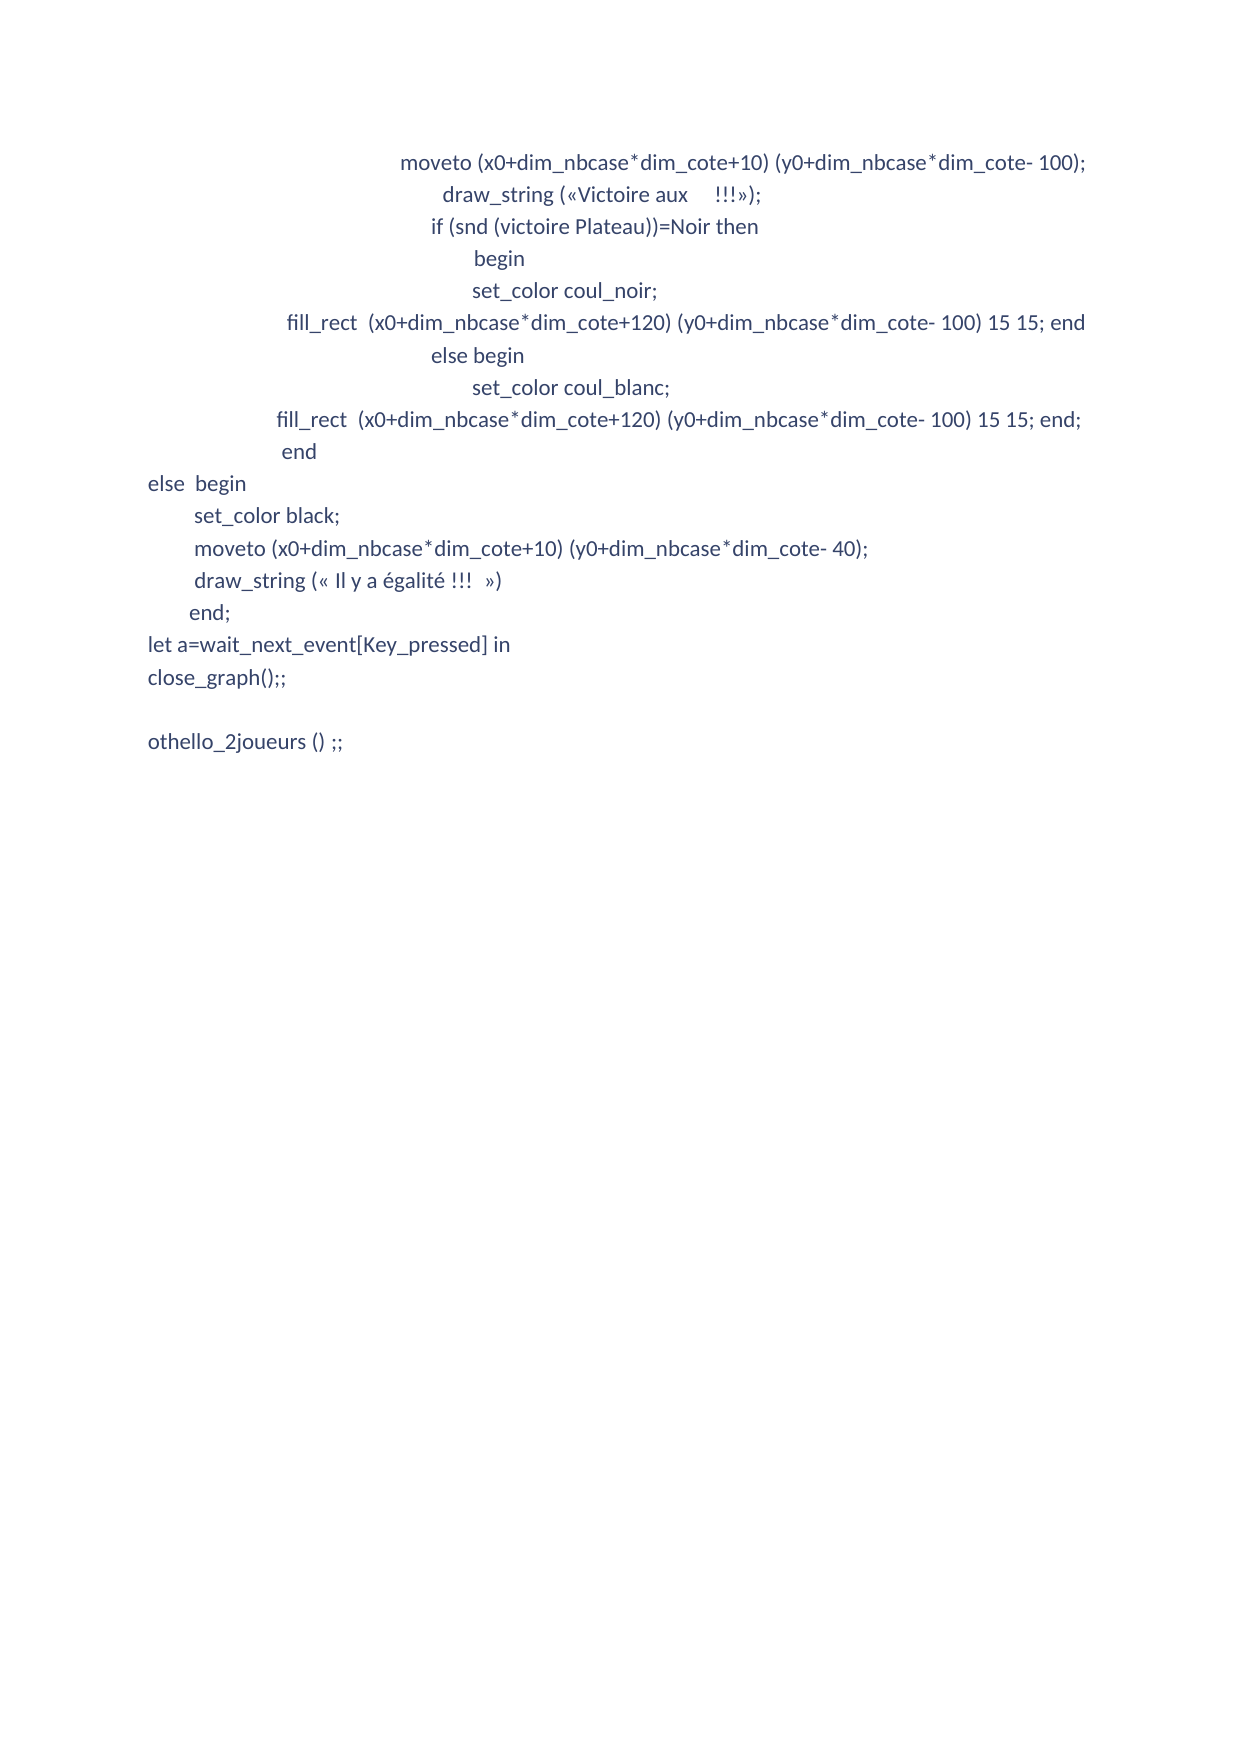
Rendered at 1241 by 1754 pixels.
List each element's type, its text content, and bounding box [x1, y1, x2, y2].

text draw_string (« Il y a égalité !!! ») [148, 566, 1093, 594]
text set_color coul_blanc; [148, 373, 1093, 401]
text othello_2joueurs () ;; [148, 727, 1093, 755]
text set_color coul_noir; [148, 276, 1093, 304]
text end [148, 437, 1093, 465]
text moveto (x0+dim_nbcase*dim_cote+10) (y0+dim_nbcase*dim_cote- 100); [148, 148, 1093, 176]
text close_graph();; [148, 663, 1093, 691]
text end; [148, 598, 1093, 626]
text else begin [148, 469, 1093, 497]
text if (snd (victoire Plateau))=Noir then [148, 212, 1093, 240]
text fill_rect (x0+dim_nbcase*dim_cote+120) (y0+dim_nbcase*dim_cote- 100) 15 15; end [148, 308, 1093, 337]
text fill_rect (x0+dim_nbcase*dim_cote+120) (y0+dim_nbcase*dim_cote- 100) 15 15; end; [148, 405, 1093, 433]
text set_color black; [148, 502, 1093, 530]
text begin [148, 244, 1093, 272]
text else begin [148, 341, 1093, 369]
text moveto (x0+dim_nbcase*dim_cote+10) (y0+dim_nbcase*dim_cote- 40); [148, 534, 1093, 562]
text let a=wait_next_event[Key_pressed] in [148, 630, 1093, 658]
text draw_string («Victoire aux !!!»); [148, 180, 1093, 208]
